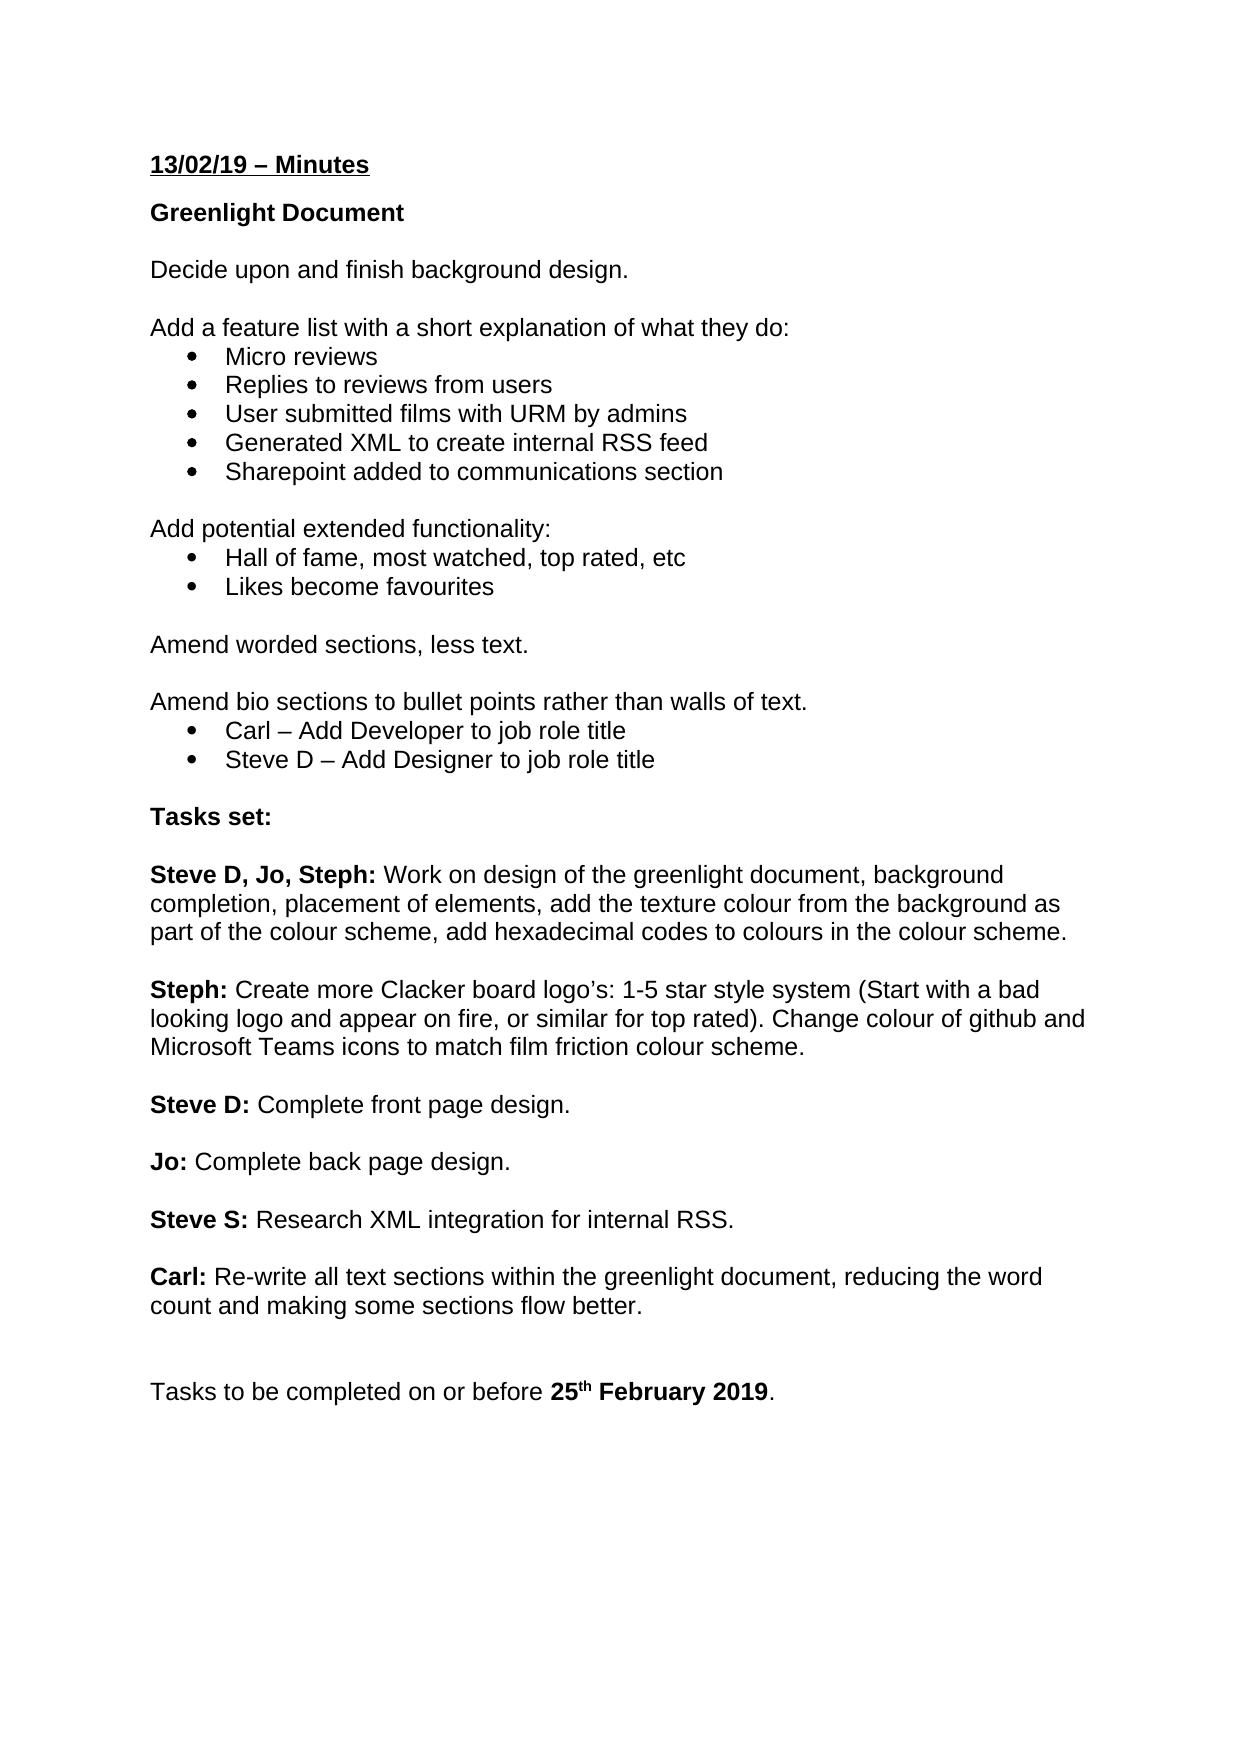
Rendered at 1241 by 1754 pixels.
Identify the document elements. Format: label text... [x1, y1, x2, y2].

list Micro reviews [187, 341, 1090, 370]
text Decide upon and finish background design. [150, 255, 1090, 284]
list Carl – Add Developer to job role title [187, 716, 1090, 745]
text Steve D: Complete front page design. [150, 1090, 1090, 1119]
text Carl: Re-write all text sections within the greenlight document, reducing the word count and making some sections flow better. [150, 1262, 1090, 1320]
text Jo: Complete back page design. [150, 1147, 1090, 1176]
text Amend worded sections, less text. [150, 630, 1090, 658]
list Steve D – Add Designer to job role title [187, 745, 1090, 774]
text Greenlight Document [150, 198, 1090, 226]
list Likes become favourites [187, 572, 1090, 601]
list Sharepoint added to communications section [187, 457, 1090, 486]
text 13/02/19 – Minutes [150, 150, 1090, 179]
list Replies to reviews from users [187, 370, 1090, 399]
list User submitted films with URM by admins [187, 399, 1090, 428]
text Steve S: Research XML integration for internal RSS. [150, 1205, 1090, 1234]
text Amend bio sections to bullet points rather than walls of text. [150, 687, 1090, 716]
text Add potential extended functionality: [150, 514, 1090, 543]
text Tasks set: [150, 802, 1090, 831]
text Tasks to be completed on or before 25th February 2019. [150, 1377, 1090, 1406]
text Steve D, Jo, Steph: Work on design of the greenlight document, background completion, placement of elements, add the texture colour from the background as part of the colour scheme, add hexadecimal codes to colours in the colour scheme. [150, 860, 1090, 946]
text Steph: Create more Clacker board logo’s: 1-5 star style system (Start with a bad looking logo and appear on fire, or similar for top rated). Change colour of github and Microsoft Teams icons to match film friction colour scheme. [150, 975, 1090, 1061]
list Hall of fame, most watched, top rated, etc [187, 543, 1090, 572]
text Add a feature list with a short explanation of what they do: [150, 313, 1090, 341]
list Generated XML to create internal RSS feed [187, 428, 1090, 457]
